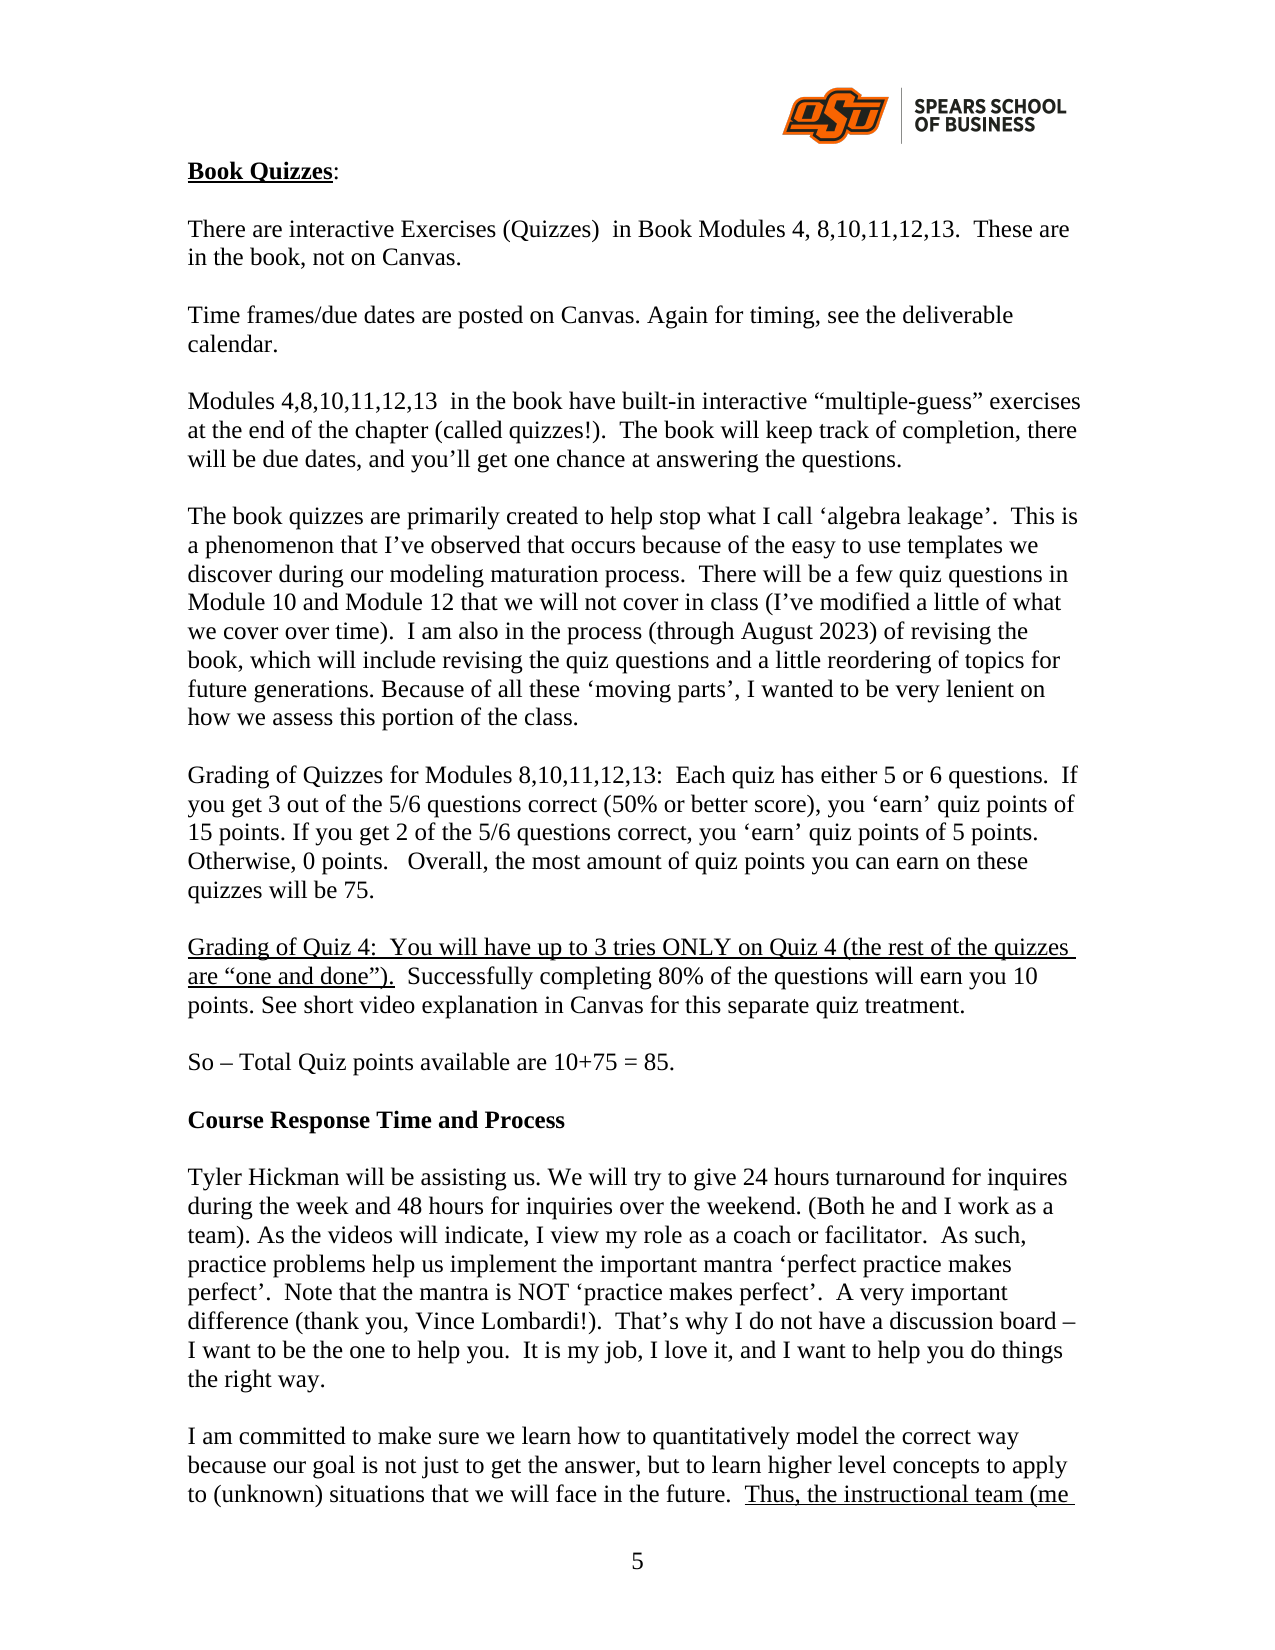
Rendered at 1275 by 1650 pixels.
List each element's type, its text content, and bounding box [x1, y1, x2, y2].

text Tyler Hickman will be assisting us. We will try to give 24 hours turnaround for inquires during the week and 48 hours for inquiries over the weekend. (Both he and I work as a team). As the videos will indicate, I view my role as a coach or facilitator. As such, practice problems help us implement the important mantra ‘perfect practice makes perfect’. Note that the mantra is NOT ‘practice makes perfect’. A very important difference (thank you, Vince Lombardi!). That’s why I do not have a discussion board – I want to be the one to help you. It is my job, I love it, and I want to help you do things the right way. [187, 1162, 1087, 1392]
text Modules 4,8,10,11,12,13 in the book have built-in interactive “multiple-guess” exercises at the end of the chapter (called quizzes!). The book will keep track of completion, there will be due dates, and you’ll get one chance at answering the questions. [187, 386, 1087, 472]
text So – Total Quiz points available are 10+75 = 85. [187, 1047, 1087, 1076]
text Book Quizzes: [187, 156, 1087, 185]
text Grading of Quizzes for Modules 8,10,11,12,13: Each quiz has either 5 or 6 questions. If you get 3 out of the 5/6 questions correct (50% or better score), you ‘earn’ quiz points of 15 points. If you get 2 of the 5/6 questions correct, you ‘earn’ quiz points of 5 points. Otherwise, 0 points. Overall, the most amount of quiz points you can earn on these quizzes will be 75. [187, 760, 1087, 904]
text Course Response Time and Process [187, 1105, 1087, 1134]
text Grading of Quiz 4: You will have up to 3 tries ONLY on Quiz 4 (the rest of the quizzes are “one and done”). Successfully completing 80% of the questions will earn you 10 points. See short video explanation in Canvas for this separate quiz treatment. [187, 932, 1087, 1019]
text There are interactive Exercises (Quizzes) in Book Modules 4, 8,10,11,12,13. These are in the book, not on Canvas. [187, 214, 1087, 271]
text The book quizzes are primarily created to help stop what I call ‘algebra leakage’. This is a phenomenon that I’ve observed that occurs because of the easy to use templates we discover during our modeling maturation process. There will be a few quiz questions in Module 10 and Module 12 that we will not cover in class (I’ve modified a little of what we cover over time). I am also in the process (through August 2023) of revising the book, which will include revising the quiz questions and a little reordering of topics for future generations. Because of all these ‘moving parts’, I wanted to be very lenient on how we assess this portion of the class. [187, 501, 1087, 731]
text Time frames/due dates are posted on Canvas. Again for timing, see the deliverable calendar. [187, 300, 1087, 357]
picture [768, 75, 1080, 157]
